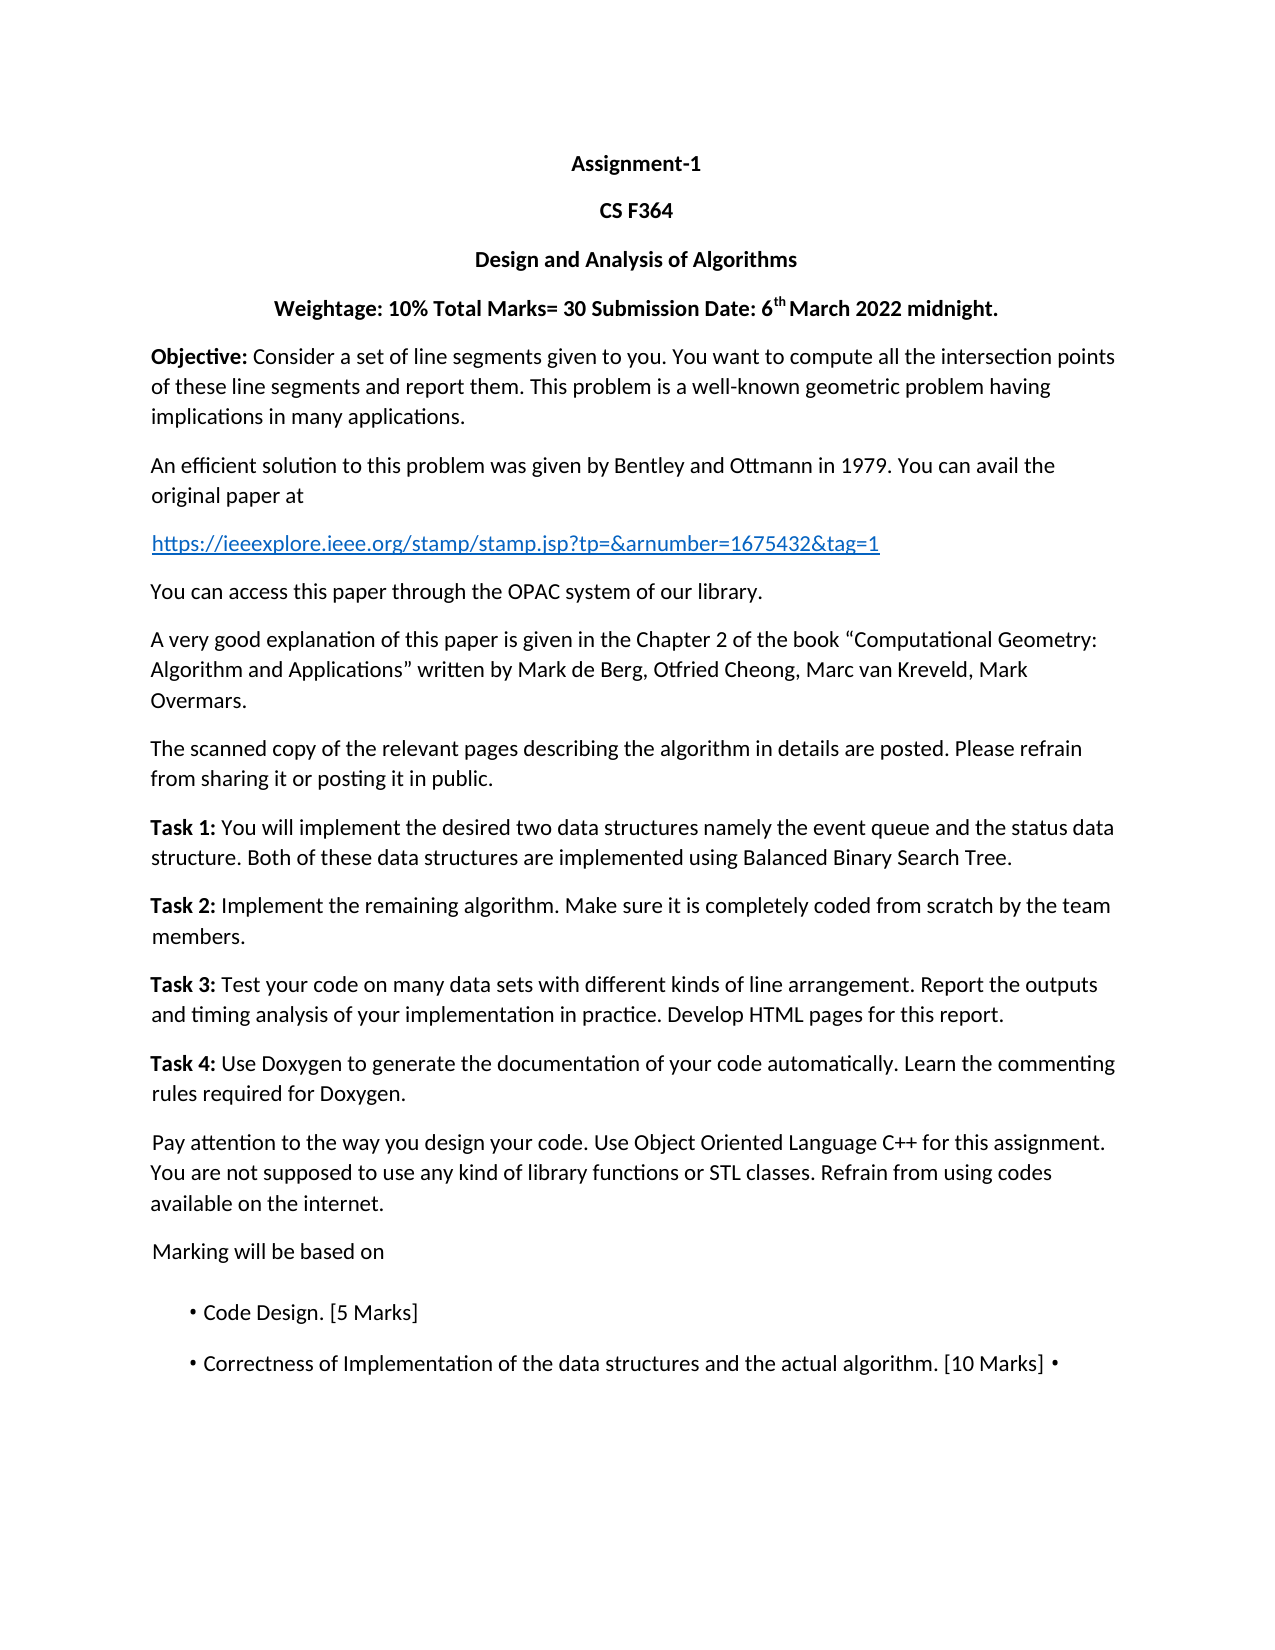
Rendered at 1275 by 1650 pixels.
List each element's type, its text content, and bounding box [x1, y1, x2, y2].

text Pay attention to the way you design your code. Use Object Oriented Language C++ for this assignment. You are not supposed to use any kind of library functions or STL classes. Refrain from using codes available on the internet. [150, 1128, 1112, 1217]
text A very good explanation of this paper is given in the Chapter 2 of the book “Computational Geometry: Algorithm and Applications” written by Mark de Berg, Otfried Cheong, Marc van Kreveld, Mark Overmars. [150, 625, 1105, 714]
text Weightage: 10% Total Marks= 30 Submission Date: 6th March 2022 midnight. [150, 293, 1122, 322]
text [189, 1338, 1068, 1385]
text Task 3: Test your code on many data sets with different kinds of line arrangement. Report the outputs and timing analysis of your implementation in practice. Develop HTML pages for this report. [150, 970, 1105, 1029]
text Marking will be based on [152, 1237, 1122, 1265]
text https://ieeexplore.ieee.org/stamp/stamp.jsp?tp=&arnumber=1675432&tag=1 [152, 529, 1122, 557]
text Task 2: Implement the remaining algorithm. Make sure it is completely coded from scratch by the team members. [150, 891, 1118, 950]
text CS F364 [150, 197, 1122, 225]
text Objective: Consider a set of line segments given to you. You want to compute all the intersection points of these line segments and report them. This problem is a well-known geometric problem having implications in many applications. [151, 342, 1122, 431]
text You can access this paper through the OPAC system of our library. [150, 577, 1122, 605]
text Task 1: You will implement the desired two data structures namely the event queue and the status data structure. Both of these data structures are implemented using Balanced Binary Search Tree. [150, 813, 1116, 871]
text An efficient solution to this problem was given by Bentley and Ottmann in 1979. You can avail the original paper at [150, 451, 1064, 509]
text • Code Design. [5 Marks] [189, 1286, 1122, 1333]
text The scanned copy of the relevant pages describing the algorithm in details are posted. Please refrain from sharing it or posting it in public. [150, 734, 1090, 792]
text Task 4: Use Doxygen to generate the documentation of your code automatically. Learn the commenting rules required for Doxygen. [150, 1049, 1122, 1107]
text Assignment-1 [150, 149, 1122, 177]
text Design and Analysis of Algorithms [150, 245, 1122, 273]
